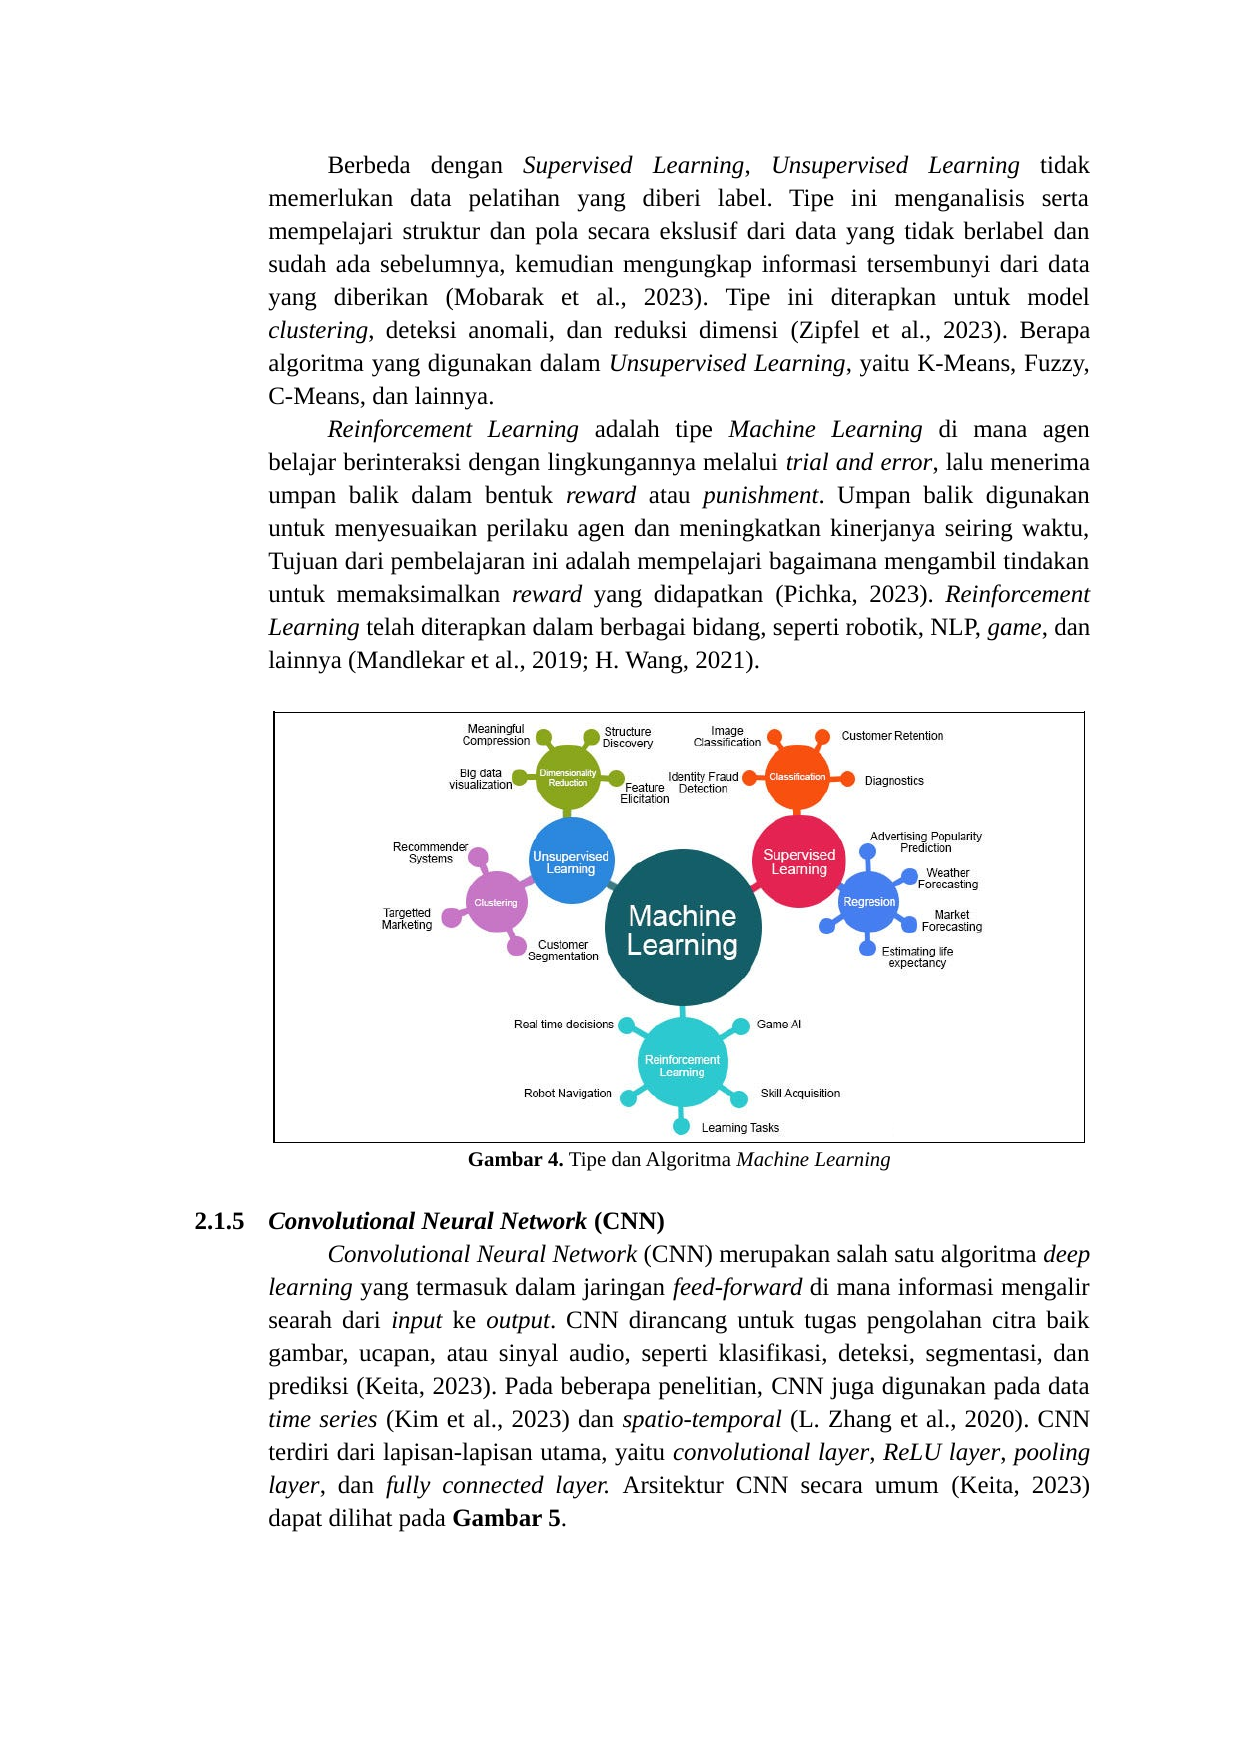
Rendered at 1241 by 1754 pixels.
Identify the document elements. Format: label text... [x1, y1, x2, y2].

text Reinforcement Learning adalah tipe Machine Learning di mana agen belajar berinteraksi dengan lingkungannya melalui trial and error, lalu menerima umpan balik dalam bentuk reward atau punishment. Umpan balik digunakan untuk menyesuaikan perilaku agen dan meningkatkan kinerjanya seiring waktu, Tujuan dari pembelajaran ini adalah mempelajari bagaimana mengambil tindakan untuk memaksimalkan reward yang didapatkan . Reinforcement Learning telah diterapkan dalam berbagai bidang, seperti robotik, NLP, game, dan lainnya . [268, 414, 1090, 674]
text Berbeda dengan Supervised Learning, Unsupervised Learning tidak memerlukan data pelatihan yang diberi label. Tipe ini menganalisis serta mempelajari struktur dan pola secara ekslusif dari data yang tidak berlabel dan sudah ada sebelumnya, kemudian mengungkap informasi tersembunyi dari data yang diberikan . Tipe ini diterapkan untuk model clustering, deteksi anomali, dan reduksi dimensi . Berapa algoritma yang digunakan dalam Unsupervised Learning, yaitu K-Means, Fuzzy, C-Means, dan lainnya. [268, 150, 1090, 410]
picture [370, 713, 988, 1142]
text Convolutional Neural Network (CNN) merupakan salah satu algoritma deep learning yang termasuk dalam jaringan feed-forward di mana informasi mengalir searah dari input ke output. CNN dirancang untuk tugas pengolahan citra baik gambar, ucapan, atau sinyal audio, seperti klasifikasi, deteksi, segmentasi, dan prediksi . Pada beberapa penelitian, CNN juga digunakan pada data time series dan spatio-temporal . CNN terdiri dari lapisan-lapisan utama, yaitu convolutional layer, ReLU layer, pooling layer, dan fully connected layer. Arsitektur CNN secara umum dapat dilihat pada Gambar 5. [268, 1239, 1090, 1532]
text Gambar 4. Tipe dan Algoritma Machine Learning [193, 1147, 1090, 1171]
subtitle Convolutional Neural Network (CNN) [194, 1206, 1090, 1235]
